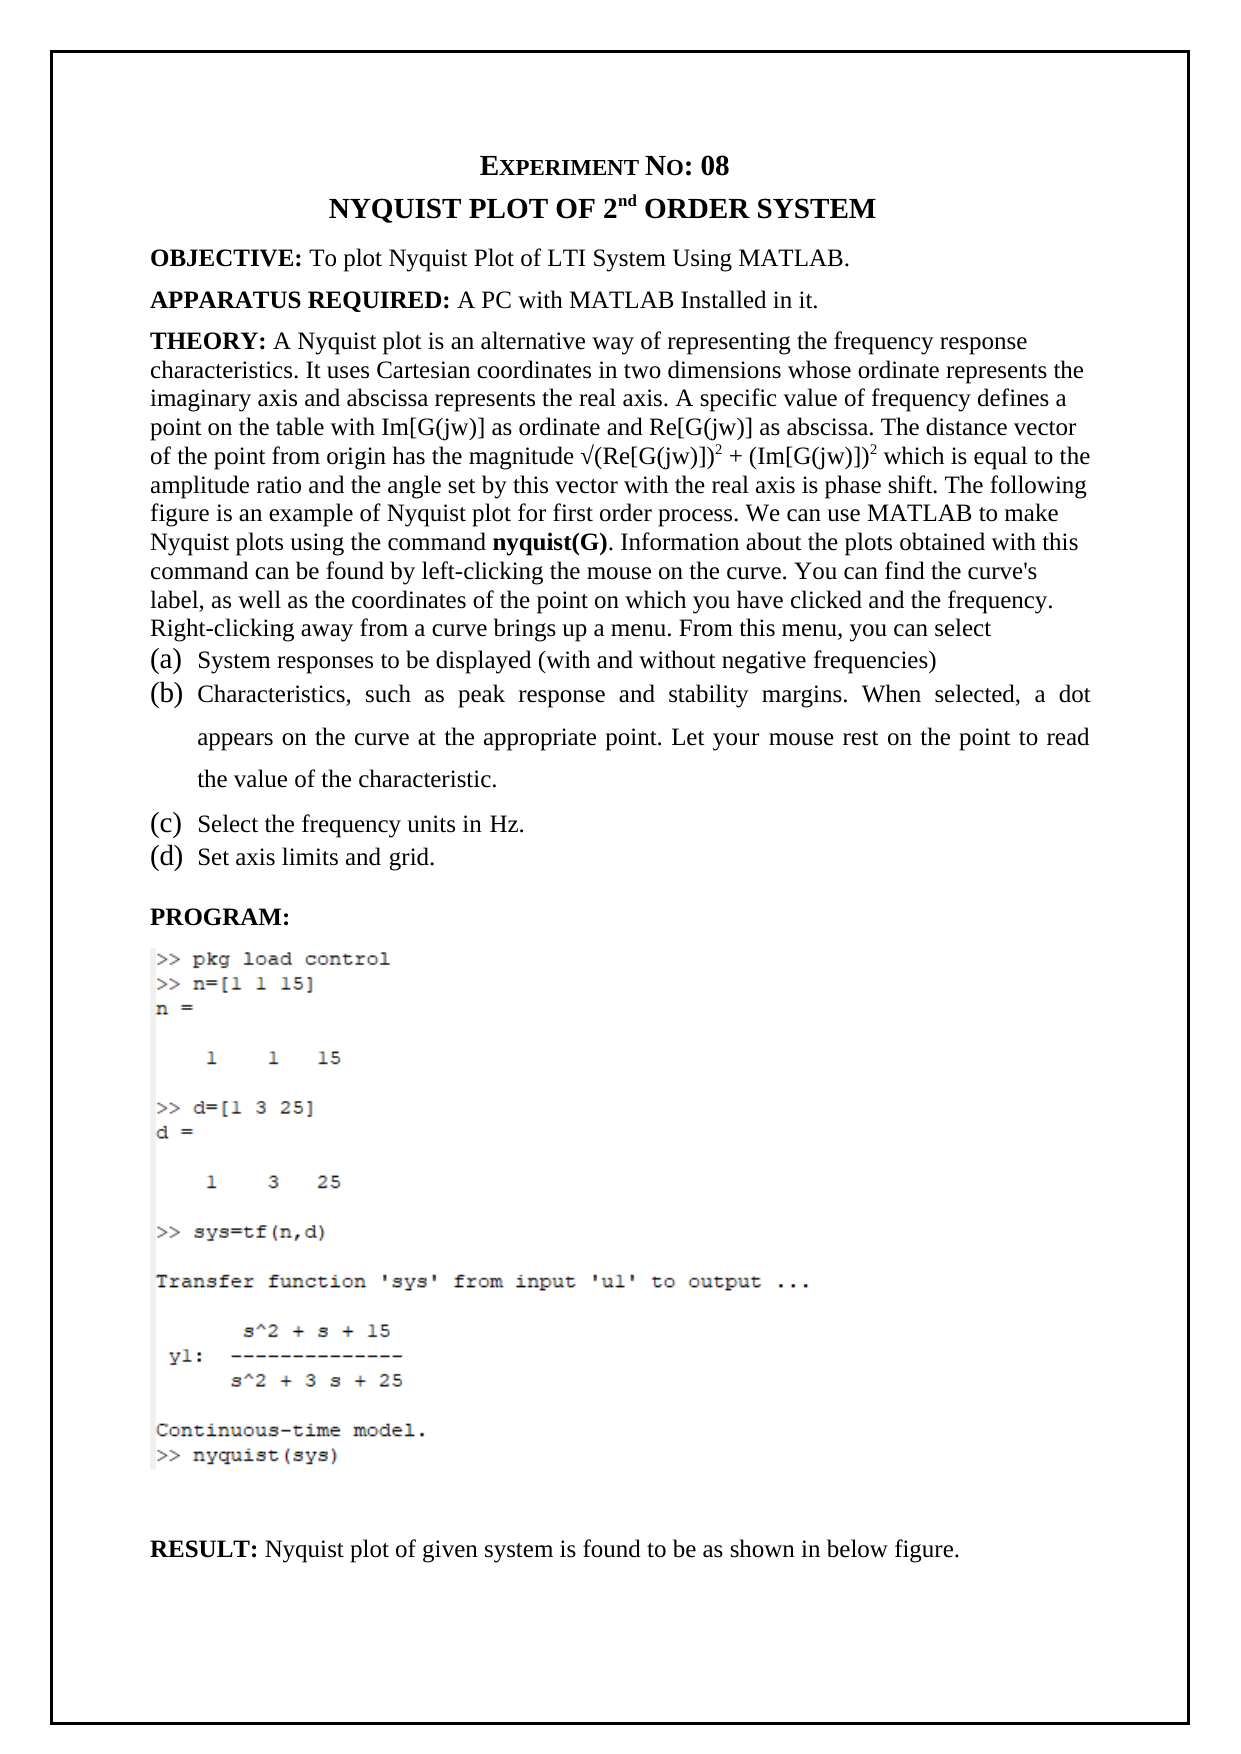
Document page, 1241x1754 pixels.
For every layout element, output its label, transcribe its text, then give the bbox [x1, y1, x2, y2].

subtitle PROGRAM: [150, 902, 1153, 931]
text THEORY: A Nyquist plot is an alternative way of representing the frequency response characteristics. It uses Cartesian coordinates in two dimensions whose ordinate represents the imaginary axis and abscissa represents the real axis. A specific value of frequency defines a point on the table with Im[G(jw)] as ordinate and Re[G(jw)] as abscissa. The distance vector of the point from origin has the magnitude √(Re[G(jw)])2 + (Im[G(jw)])2 which is equal to the amplitude ratio and the angle set by this vector with the real axis is phase shift. The following figure is an example of Nyquist plot for first order process. We can use MATLAB to make Nyquist plots using the command nyquist(G). Information about the plots obtained with this command can be found by left-clicking the mouse on the curve. You can find the curve's label, as well as the coordinates of the point on which you have clicked and the frequency. [150, 326, 1092, 613]
list Set axis limits and grid. [150, 839, 1153, 872]
text RESULT: Nyquist plot of given system is found to be as shown in below figure. [150, 1534, 1153, 1562]
text APPARATUS REQUIRED: A PC with MATLAB Installed in it. [150, 285, 1153, 313]
picture [150, 948, 809, 1469]
list System responses to be displayed (with and without negative frequencies) [150, 642, 1153, 676]
list Select the frequency units in Hz. [150, 806, 1153, 839]
text OBJECTIVE: To plot Nyquist Plot of LTI System Using MATLAB. [150, 243, 1153, 272]
text EXPERIMENT NO: 08 [104, 148, 1105, 182]
text Right-clicking away from a curve brings up a menu. From this menu, you can select [150, 613, 1153, 642]
subtitle NYQUIST PLOT OF 2nd ORDER SYSTEM [104, 191, 1101, 224]
list Characteristics, such as peak response and stability margins. When selected, a dot appears on the curve at the appropriate point. Let your mouse rest on the point to read the value of the characteristic. [150, 676, 1091, 792]
